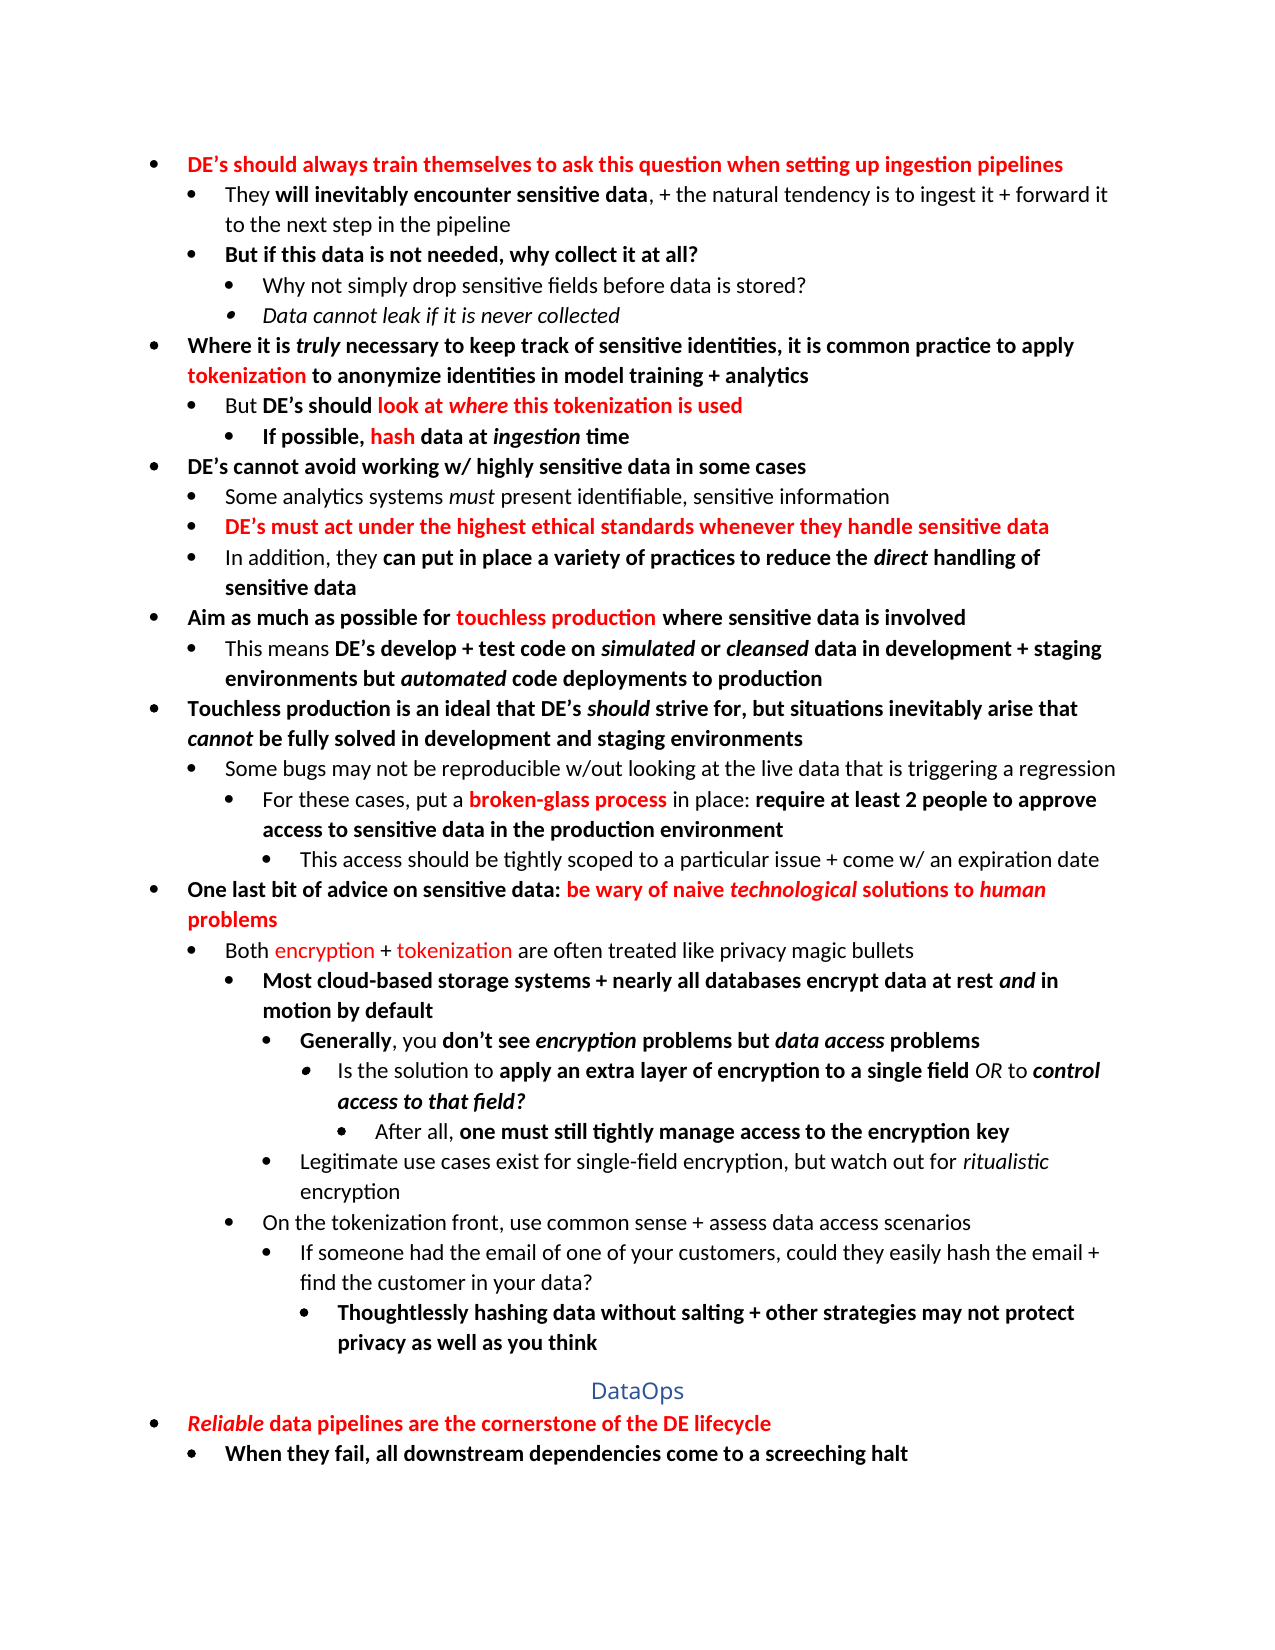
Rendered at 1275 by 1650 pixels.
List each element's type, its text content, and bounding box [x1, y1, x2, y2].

list Aim as much as possible for touchless production where sensitive data is involved [150, 603, 1125, 631]
list Some bugs may not be reproducible w/out looking at the live data that is triggering a regression [187, 754, 1125, 782]
list If possible, hash data at ingestion time [225, 422, 1125, 450]
list DE’s should always train themselves to ask this question when setting up ingestion pipelines [150, 150, 1125, 178]
list On the tokenization front, use common sense + assess data access scenarios [225, 1208, 1125, 1236]
list Reliable data pipelines are the cornerstone of the DE lifecycle [150, 1409, 1125, 1437]
list In addition, they can put in place a variety of practices to reduce the direct handling of sensitive data [187, 543, 1125, 601]
list If someone had the email of one of your customers, could they easily hash the email + find the customer in your data? [262, 1238, 1125, 1296]
list After all, one must still tightly manage access to the encryption key [337, 1117, 1125, 1145]
list Why not simply drop sensitive fields before data is stored? [225, 271, 1125, 299]
list But if this data is not needed, why collect it at all? [187, 241, 1125, 269]
list DE’s must act under the highest ethical standards whenever they handle sensitive data [187, 512, 1125, 541]
list Generally, you don’t see encryption problems but data access problems [262, 1026, 1125, 1054]
list Thoughtlessly hashing data without salting + other strategies may not protect privacy as well as you think [300, 1298, 1125, 1356]
list Some analytics systems must present identifiable, sensitive information [187, 482, 1125, 510]
list Touchless production is an ideal that DE’s should strive for, but situations inevitably arise that cannot be fully solved in development and staging environments [150, 694, 1125, 752]
list Legitimate use cases exist for single-field encryption, but watch out for ritualistic encryption [262, 1147, 1125, 1205]
list This access should be tightly scoped to a particular issue + come w/ an expiration date [262, 845, 1125, 873]
list When they fail, all downstream dependencies come to a screeching halt [187, 1439, 1125, 1467]
list Most cloud-based storage systems + nearly all databases encrypt data at rest and in motion by default [225, 966, 1125, 1024]
list But DE’s should look at where this tokenization is used [187, 392, 1125, 420]
subtitle DataOps [150, 1375, 1125, 1407]
list Data cannot leak if it is never collected [225, 301, 1125, 329]
list Where it is truly necessary to keep track of sensitive identities, it is common practice to apply tokenization to anonymize identities in model training + analytics [150, 331, 1125, 389]
list They will inevitably encounter sensitive data, + the natural tendency is to ingest it + forward it to the next step in the pipeline [187, 180, 1125, 238]
list DE’s cannot avoid working w/ highly sensitive data in some cases [150, 452, 1125, 480]
list Is the solution to apply an extra layer of encryption to a single field OR to control access to that field? [300, 1057, 1125, 1115]
list This means DE’s develop + test code on simulated or cleansed data in development + staging environments but automated code deployments to production [187, 634, 1125, 692]
list One last bit of advice on sensitive data: be wary of naive technological solutions to human problems [150, 875, 1125, 933]
list For these cases, put a broken-glass process in place: require at least 2 people to approve access to sensitive data in the production environment [225, 785, 1125, 843]
list Both encryption + tokenization are often treated like privacy magic bullets [187, 936, 1125, 964]
